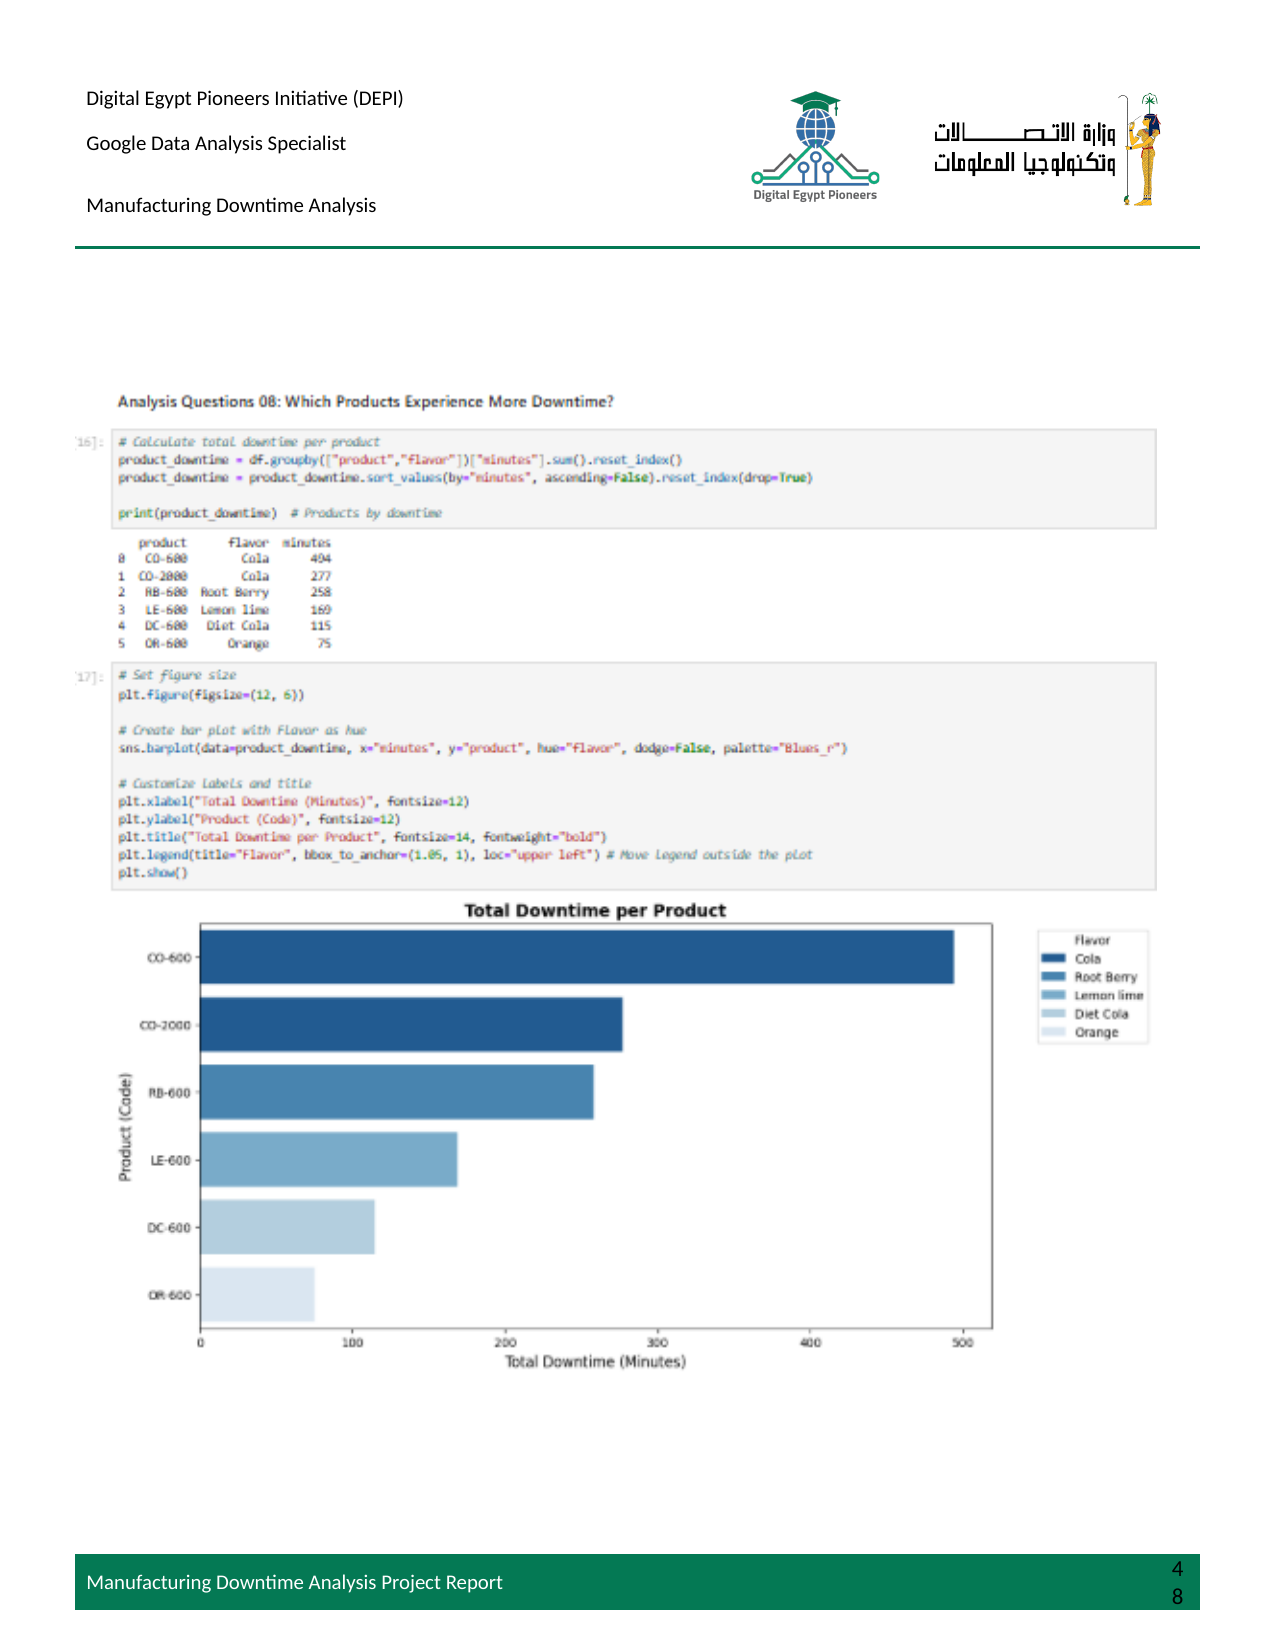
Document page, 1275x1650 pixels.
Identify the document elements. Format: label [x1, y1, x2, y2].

picture [915, 75, 1176, 221]
picture [75, 361, 1157, 1391]
picture [751, 88, 880, 207]
